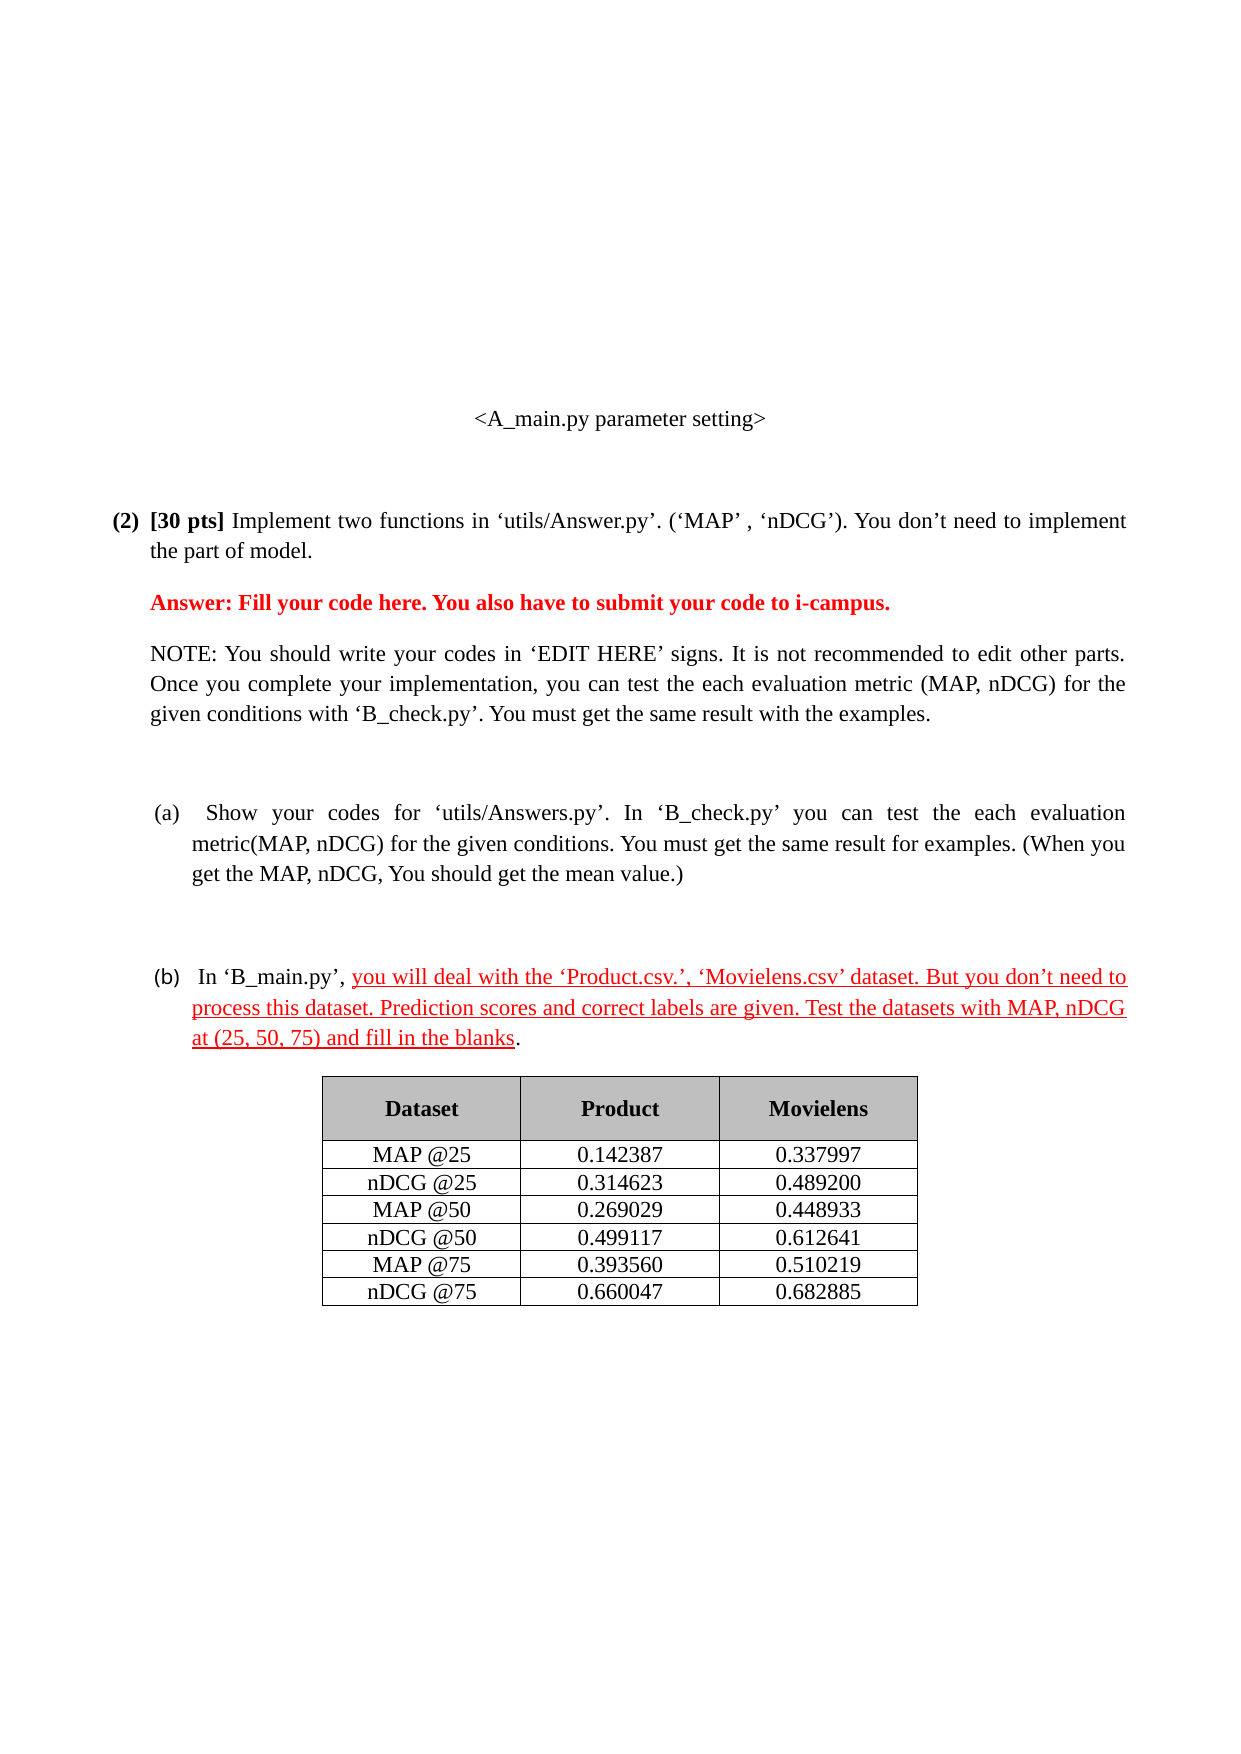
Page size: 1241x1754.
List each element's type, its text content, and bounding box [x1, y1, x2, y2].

table_cell 0.269029 [521, 1196, 719, 1222]
table_cell nDCG @50 [323, 1224, 520, 1250]
table_cell 0.142387 [521, 1141, 719, 1168]
text <A_main.py parameter setting> [112, 405, 1128, 432]
list Show your codes for ‘utils/Answers.py’. In ‘B_check.py’ you can test the each evaluation metric(MAP, nDCG) for the given conditions. You must get the same result for examples. (When you get the MAP, nDCG, You should get the mean value.) [154, 799, 1128, 886]
table_cell 0.510219 [720, 1251, 917, 1277]
table_cell MAP @25 [323, 1141, 520, 1168]
list In ‘B_main.py’, you will deal with the ‘Product.csv.’, ‘Movielens.csv’ dataset. But you don’t need to process this dataset. Prediction scores and correct labels are given. Test the datasets with MAP, nDCG at (25, 50, 75) and fill in the blanks. [154, 962, 1128, 1051]
table_cell nDCG @25 [323, 1169, 520, 1195]
table_cell 0.314623 [521, 1169, 719, 1195]
table_cell 0.393560 [521, 1251, 719, 1277]
table_cell 0.448933 [720, 1196, 917, 1222]
table_cell MAP @75 [323, 1251, 520, 1277]
table_cell nDCG @75 [323, 1278, 520, 1305]
table_cell 0.337997 [720, 1141, 917, 1168]
table_cell 0.489200 [720, 1169, 917, 1195]
table_cell 0.660047 [521, 1278, 719, 1305]
table_header Dataset [323, 1077, 520, 1140]
table_cell 0.682885 [720, 1278, 917, 1305]
list Answer: Fill your code here. You also have to submit your code to i-campus. [150, 588, 1128, 615]
list NOTE: You should write your codes in ‘EDIT HERE’ signs. It is not recommended to edit other parts. Once you complete your implementation, you can test the each evaluation metric (MAP, nDCG) for the given conditions with ‘B_check.py’. You must get the same result with the examples. [150, 639, 1128, 726]
table_header Movielens [720, 1077, 917, 1140]
table_header Product [521, 1077, 719, 1140]
table_cell 0.499117 [521, 1224, 719, 1250]
list [30 pts] Implement two functions in ‘utils/Answer.py’. (‘MAP’ , ‘nDCG’). You don’t need to implement the part of model. [112, 507, 1128, 564]
table_cell 0.612641 [720, 1224, 917, 1250]
table_cell MAP @50 [323, 1196, 520, 1222]
